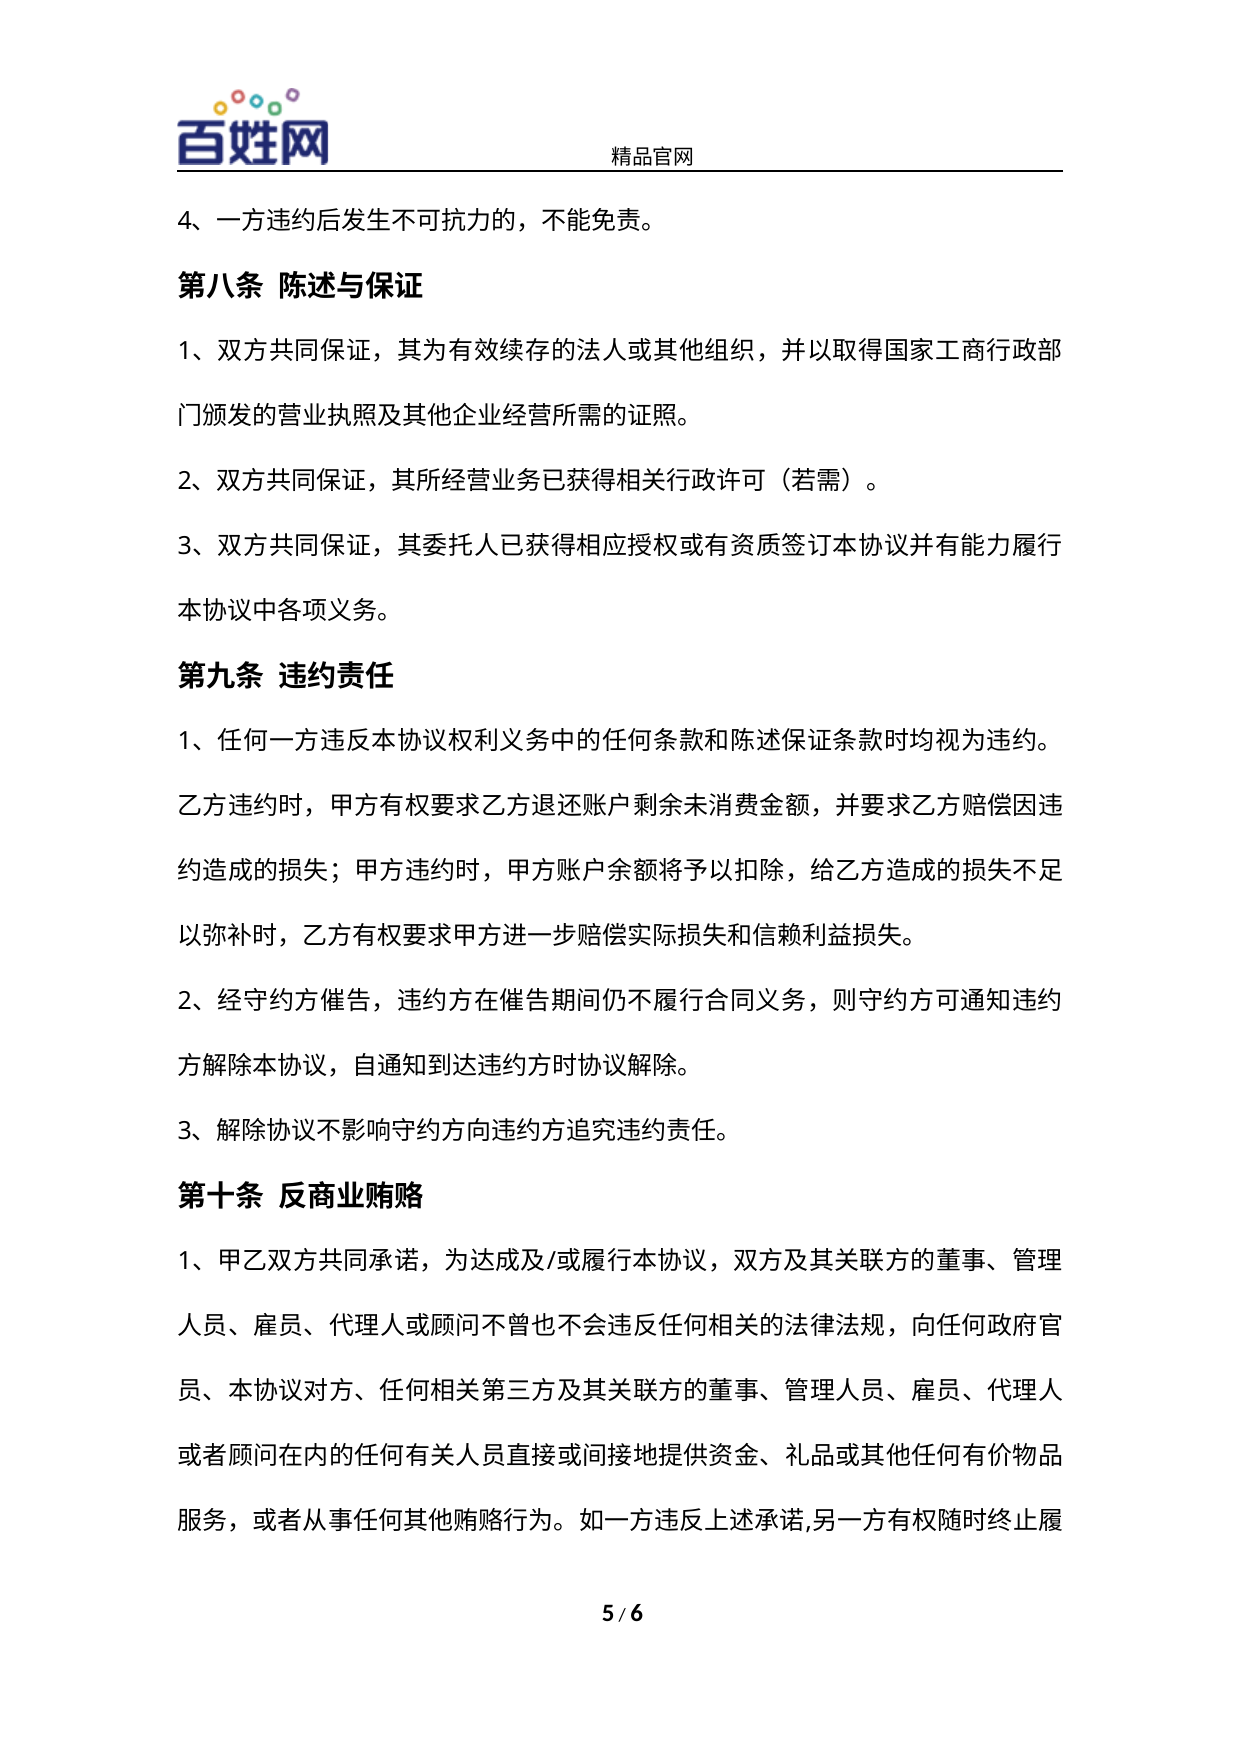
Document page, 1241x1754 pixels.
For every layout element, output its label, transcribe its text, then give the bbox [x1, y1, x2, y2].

text 2、双方共同保证，其所经营业务已获得相关行政许可（若需）。 [177, 446, 1063, 511]
text 1、任何一方违反本协议权利义务中的任何条款和陈述保证条款时均视为违约。乙方违约时，甲方有权要求乙方退还账户剩余未消费金额，并要求乙方赔偿因违约造成的损失；甲方违约时，甲方账户余额将予以扣除，给乙方造成的损失不足以弥补时，乙方有权要求甲方进一步赔偿实际损失和信赖利益损失。 [177, 706, 1063, 966]
text 2、经守约方催告，违约方在催告期间仍不履行合同义务，则守约方可通知违约方解除本协议，自通知到达违约方时协议解除。 [177, 966, 1063, 1096]
text 第十条 反商业贿赂 [177, 1161, 1063, 1226]
text 1、双方共同保证，其为有效续存的法人或其他组织，并以取得国家工商行政部门颁发的营业执照及其他企业经营所需的证照。 [177, 316, 1063, 446]
text 4、一方违约后发生不可抗力的，不能免责。 [177, 186, 1063, 251]
text 3、双方共同保证，其委托人已获得相应授权或有资质签订本协议并有能力履行本协议中各项义务。 [177, 511, 1063, 641]
text 第九条 违约责任 [177, 641, 1063, 706]
text 3、解除协议不影响守约方向违约方追究违约责任。 [177, 1096, 1063, 1161]
picture [177, 88, 329, 165]
text 第八条 陈述与保证 [177, 251, 1063, 316]
